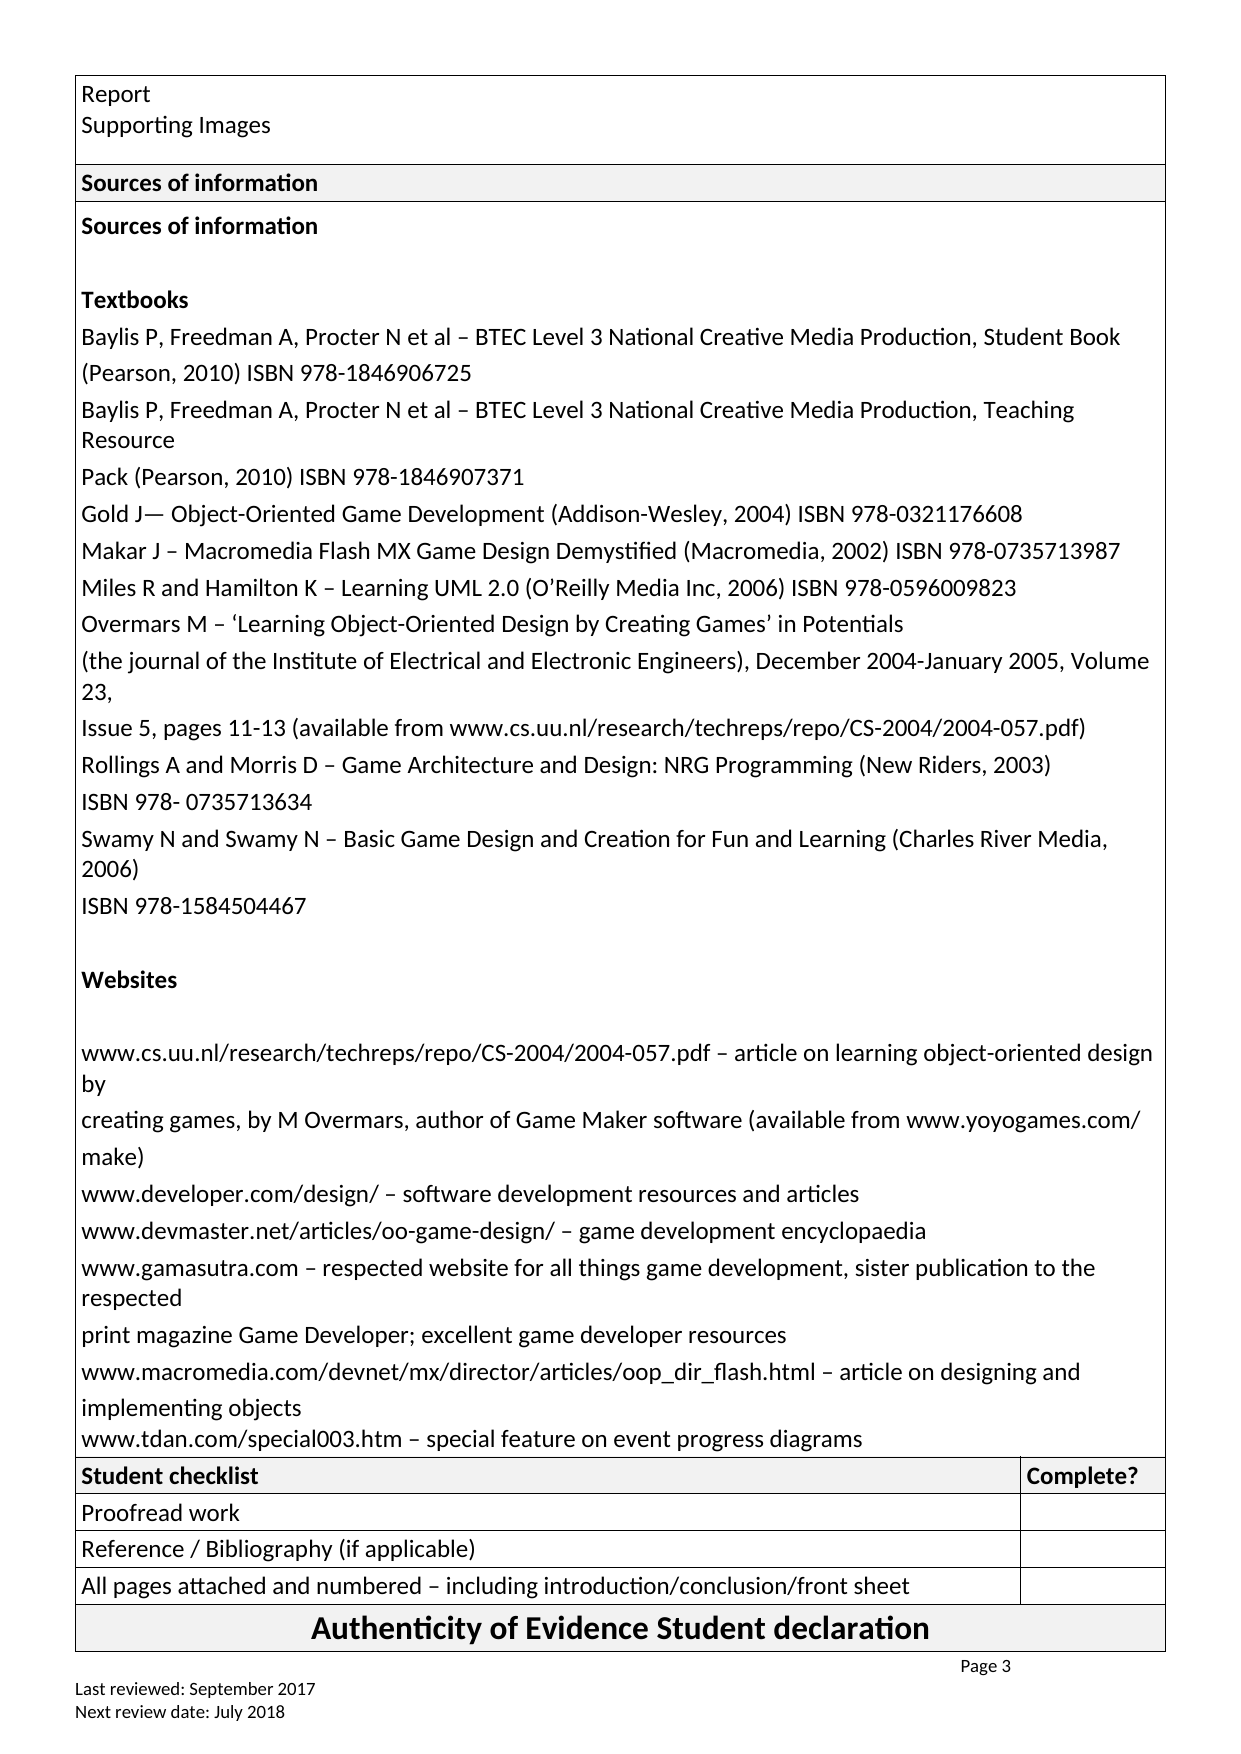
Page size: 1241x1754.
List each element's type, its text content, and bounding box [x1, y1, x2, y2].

table_cell Proofread work [76, 1494, 1020, 1530]
table_cell Sources of information Textbooks Baylis P, Freedman A, Procter N et al – BTEC Level 3 National Creative Media Production, Student Book (Pearson, 2010) ISBN 978-1846906725 Baylis P, Freedman A, Procter N et al – BTEC Level 3 National Creative Media Production, Teaching Resource Pack (Pearson, 2010) ISBN 978-1846907371 Gold J— Object-Oriented Game Development (Addison-Wesley, 2004) ISBN 978-0321176608 Makar J – Macromedia Flash MX Game Design Demystified (Macromedia, 2002) ISBN 978-0735713987 Miles R and Hamilton K – Learning UML 2.0 (O’Reilly Media Inc, 2006) ISBN 978-0596009823 Overmars M – ‘Learning Object-Oriented Design by Creating Games’ in Potentials (the journal of the Institute of Electrical and Electronic Engineers), December 2004-January 2005, Volume 23, Issue 5, pages 11-13 (available from www.cs.uu.nl/research/techreps/repo/CS-2004/2004-057.pdf) Rollings A and Morris D – Game Architecture and Design: NRG Programming (New Riders, 2003) ISBN 978- 0735713634 Swamy N and Swamy N – Basic Game Design and Creation for Fun and Learning (Charles River Media, 2006) ISBN 978-1584504467 Websites www.cs.uu.nl/research/techreps/repo/CS-2004/2004-057.pdf – article on learning object-oriented design by creating games, by M Overmars, author of Game Maker software (available from www.yoyogames.com/ make) www.developer.com/design/ – software development resources and articles www.devmaster.net/articles/oo-game-design/ – game development encyclopaedia www.gamasutra.com – respected website for all things game development, sister publication to the respected print magazine Game Developer; excellent game developer resources www.macromedia.com/devnet/mx/director/articles/oop_dir_flash.html – article on designing and implementing objects www.tdan.com/special003.htm – special feature on event progress diagrams [76, 202, 1165, 1456]
table_cell All pages attached and numbered – including introduction/conclusion/front sheet [76, 1568, 1020, 1604]
table_cell [1021, 1568, 1165, 1604]
table_cell Authenticity of Evidence Student declaration [76, 1605, 1165, 1651]
table_cell [1021, 1494, 1165, 1530]
table_cell Complete? [1021, 1458, 1165, 1493]
table_cell Report Supporting Images [76, 76, 1165, 164]
table_cell Student checklist [76, 1458, 1020, 1493]
table_cell Reference / Bibliography (if applicable) [76, 1531, 1020, 1567]
table_cell [1021, 1531, 1165, 1567]
table_cell Sources of information [76, 165, 1165, 201]
